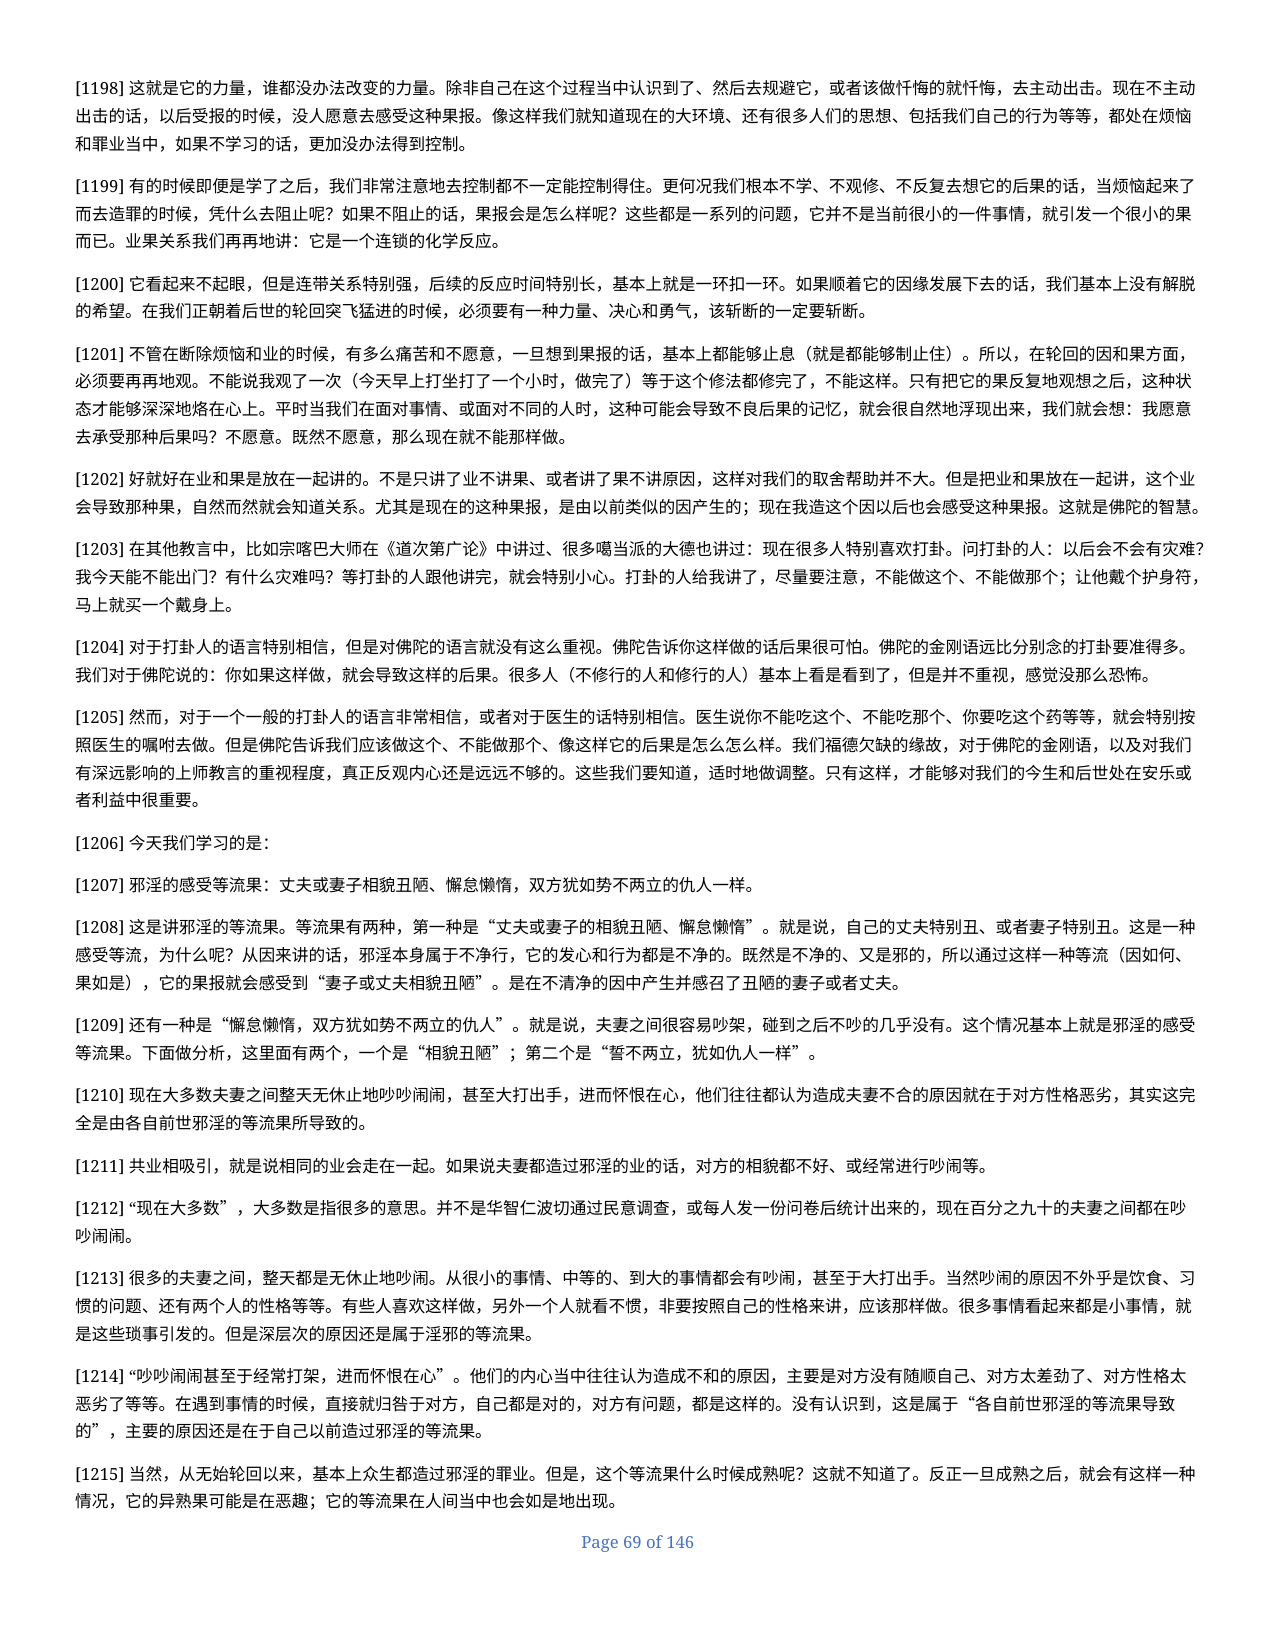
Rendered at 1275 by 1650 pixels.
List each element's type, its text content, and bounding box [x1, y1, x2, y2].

text [1202] 好就好在业和果是放在一起讲的。不是只讲了业不讲果、或者讲了果不讲原因，这样对我们的取舍帮助并不大。但是把业和果放在一起讲，这个业会导致那种果，自然而然就会知道关系。尤其是现在的这种果报，是由以前类似的因产生的；现在我造这个因以后也会感受这种果报。这就是佛陀的智慧。 [75, 466, 1200, 518]
text [1208] 这是讲邪淫的等流果。等流果有两种，第一种是“丈夫或妻子的相貌丑陋、懈怠懒惰”。就是说，自己的丈夫特别丑、或者妻子特别丑。这是一种感受等流，为什么呢？从因来讲的话，邪淫本身属于不净行，它的发心和行为都是不净的。既然是不净的、又是邪的，所以通过这样一种等流（因如何、果如是），它的果报就会感受到“妻子或丈夫相貌丑陋”。是在不清净的因中产生并感召了丑陋的妻子或者丈夫。 [75, 914, 1200, 994]
text [1215] 当然，从无始轮回以来，基本上众生都造过邪淫的罪业。但是，这个等流果什么时候成熟呢？这就不知道了。反正一旦成熟之后，就会有这样一种情况，它的异熟果可能是在恶趣；它的等流果在人间当中也会如是地出现。 [75, 1461, 1200, 1513]
text [1207] 邪淫的感受等流果：丈夫或妻子相貌丑陋、懈怠懒惰，双方犹如势不两立的仇人一样。 [75, 872, 1200, 896]
text [1210] 现在大多数夫妻之间整天无休止地吵吵闹闹，甚至大打出手，进而怀恨在心，他们往往都认为造成夫妻不合的原因就在于对方性格恶劣，其实这完全是由各自前世邪淫的等流果所导致的。 [75, 1082, 1200, 1134]
text [1204] 对于打卦人的语言特别相信，但是对佛陀的语言就没有这么重视。佛陀告诉你这样做的话后果很可怕。佛陀的金刚语远比分别念的打卦要准得多。我们对于佛陀说的：你如果这样做，就会导致这样的后果。很多人（不修行的人和修行的人）基本上看是看到了，但是并不重视，感觉没那么恐怖。 [75, 634, 1200, 686]
text [1199] 有的时候即便是学了之后，我们非常注意地去控制都不一定能控制得住。更何况我们根本不学、不观修、不反复去想它的后果的话，当烦恼起来了而去造罪的时候，凭什么去阻止呢？如果不阻止的话，果报会是怎么样呢？这些都是一系列的问题，它并不是当前很小的一件事情，就引发一个很小的果而已。业果关系我们再再地讲：它是一个连锁的化学反应。 [75, 173, 1200, 252]
text [1205] 然而，对于一个一般的打卦人的语言非常相信，或者对于医生的话特别相信。医生说你不能吃这个、不能吃那个、你要吃这个药等等，就会特别按照医生的嘱咐去做。但是佛陀告诉我们应该做这个、不能做那个、像这样它的后果是怎么怎么样。我们福德欠缺的缘故，对于佛陀的金刚语，以及对我们有深远影响的上师教言的重视程度，真正反观内心还是远远不够的。这些我们要知道，适时地做调整。只有这样，才能够对我们的今生和后世处在安乐或者利益中很重要。 [75, 704, 1200, 812]
text [1214] “吵吵闹闹甚至于经常打架，进而怀恨在心”。他们的内心当中往往认为造成不和的原因，主要是对方没有随顺自己、对方太差劲了、对方性格太恶劣了等等。在遇到事情的时候，直接就归咎于对方，自己都是对的，对方有问题，都是这样的。没有认识到，这是属于“各自前世邪淫的等流果导致的”，主要的原因还是在于自己以前造过邪淫的等流果。 [75, 1363, 1200, 1443]
text [1206] 今天我们学习的是： [75, 830, 1200, 854]
text [1212] “现在大多数”，大多数是指很多的意思。并不是华智仁波切通过民意调查，或每人发一份问卷后统计出来的，现在百分之九十的夫妻之间都在吵吵闹闹。 [75, 1195, 1200, 1247]
text [1203] 在其他教言中，比如宗喀巴大师在《道次第广论》中讲过、很多噶当派的大德也讲过：现在很多人特别喜欢打卦。问打卦的人：以后会不会有灾难？我今天能不能出门？有什么灾难吗？等打卦的人跟他讲完，就会特别小心。打卦的人给我讲了，尽量要注意，不能做这个、不能做那个；让他戴个护身符，马上就买一个戴身上。 [75, 536, 1200, 616]
text [1198] 这就是它的力量，谁都没办法改变的力量。除非自己在这个过程当中认识到了、然后去规避它，或者该做忏悔的就忏悔，去主动出击。现在不主动出击的话，以后受报的时候，没人愿意去感受这种果报。像这样我们就知道现在的大环境、还有很多人们的思想、包括我们自己的行为等等，都处在烦恼和罪业当中，如果不学习的话，更加没办法得到控制。 [75, 75, 1200, 155]
text [1200] 它看起来不起眼，但是连带关系特别强，后续的反应时间特别长，基本上就是一环扣一环。如果顺着它的因缘发展下去的话，我们基本上没有解脱的希望。在我们正朝着后世的轮回突飞猛进的时候，必须要有一种力量、决心和勇气，该斩断的一定要斩断。 [75, 271, 1200, 323]
text [1209] 还有一种是“懈怠懒惰，双方犹如势不两立的仇人”。就是说，夫妻之间很容易吵架，碰到之后不吵的几乎没有。这个情况基本上就是邪淫的感受等流果。下面做分析，这里面有两个，一个是“相貌丑陋”；第二个是“誓不两立，犹如仇人一样”。 [75, 1012, 1200, 1064]
text [1201] 不管在断除烦恼和业的时候，有多么痛苦和不愿意，一旦想到果报的话，基本上都能够止息（就是都能够制止住）。所以，在轮回的因和果方面，必须要再再地观。不能说我观了一次（今天早上打坐打了一个小时，做完了）等于这个修法都修完了，不能这样。只有把它的果反复地观想之后，这种状态才能够深深地烙在心上。平时当我们在面对事情、或面对不同的人时，这种可能会导致不良后果的记忆，就会很自然地浮现出来，我们就会想：我愿意去承受那种后果吗？不愿意。既然不愿意，那么现在就不能那样做。 [75, 341, 1200, 448]
text [1213] 很多的夫妻之间，整天都是无休止地吵闹。从很小的事情、中等的、到大的事情都会有吵闹，甚至于大打出手。当然吵闹的原因不外乎是饮食、习惯的问题、还有两个人的性格等等。有些人喜欢这样做，另外一个人就看不惯，非要按照自己的性格来讲，应该那样做。很多事情看起来都是小事情，就是这些琐事引发的。但是深层次的原因还是属于淫邪的等流果。 [75, 1265, 1200, 1345]
text [1211] 共业相吸引，就是说相同的业会走在一起。如果说夫妻都造过邪淫的业的话，对方的相貌都不好、或经常进行吵闹等。 [75, 1153, 1200, 1177]
